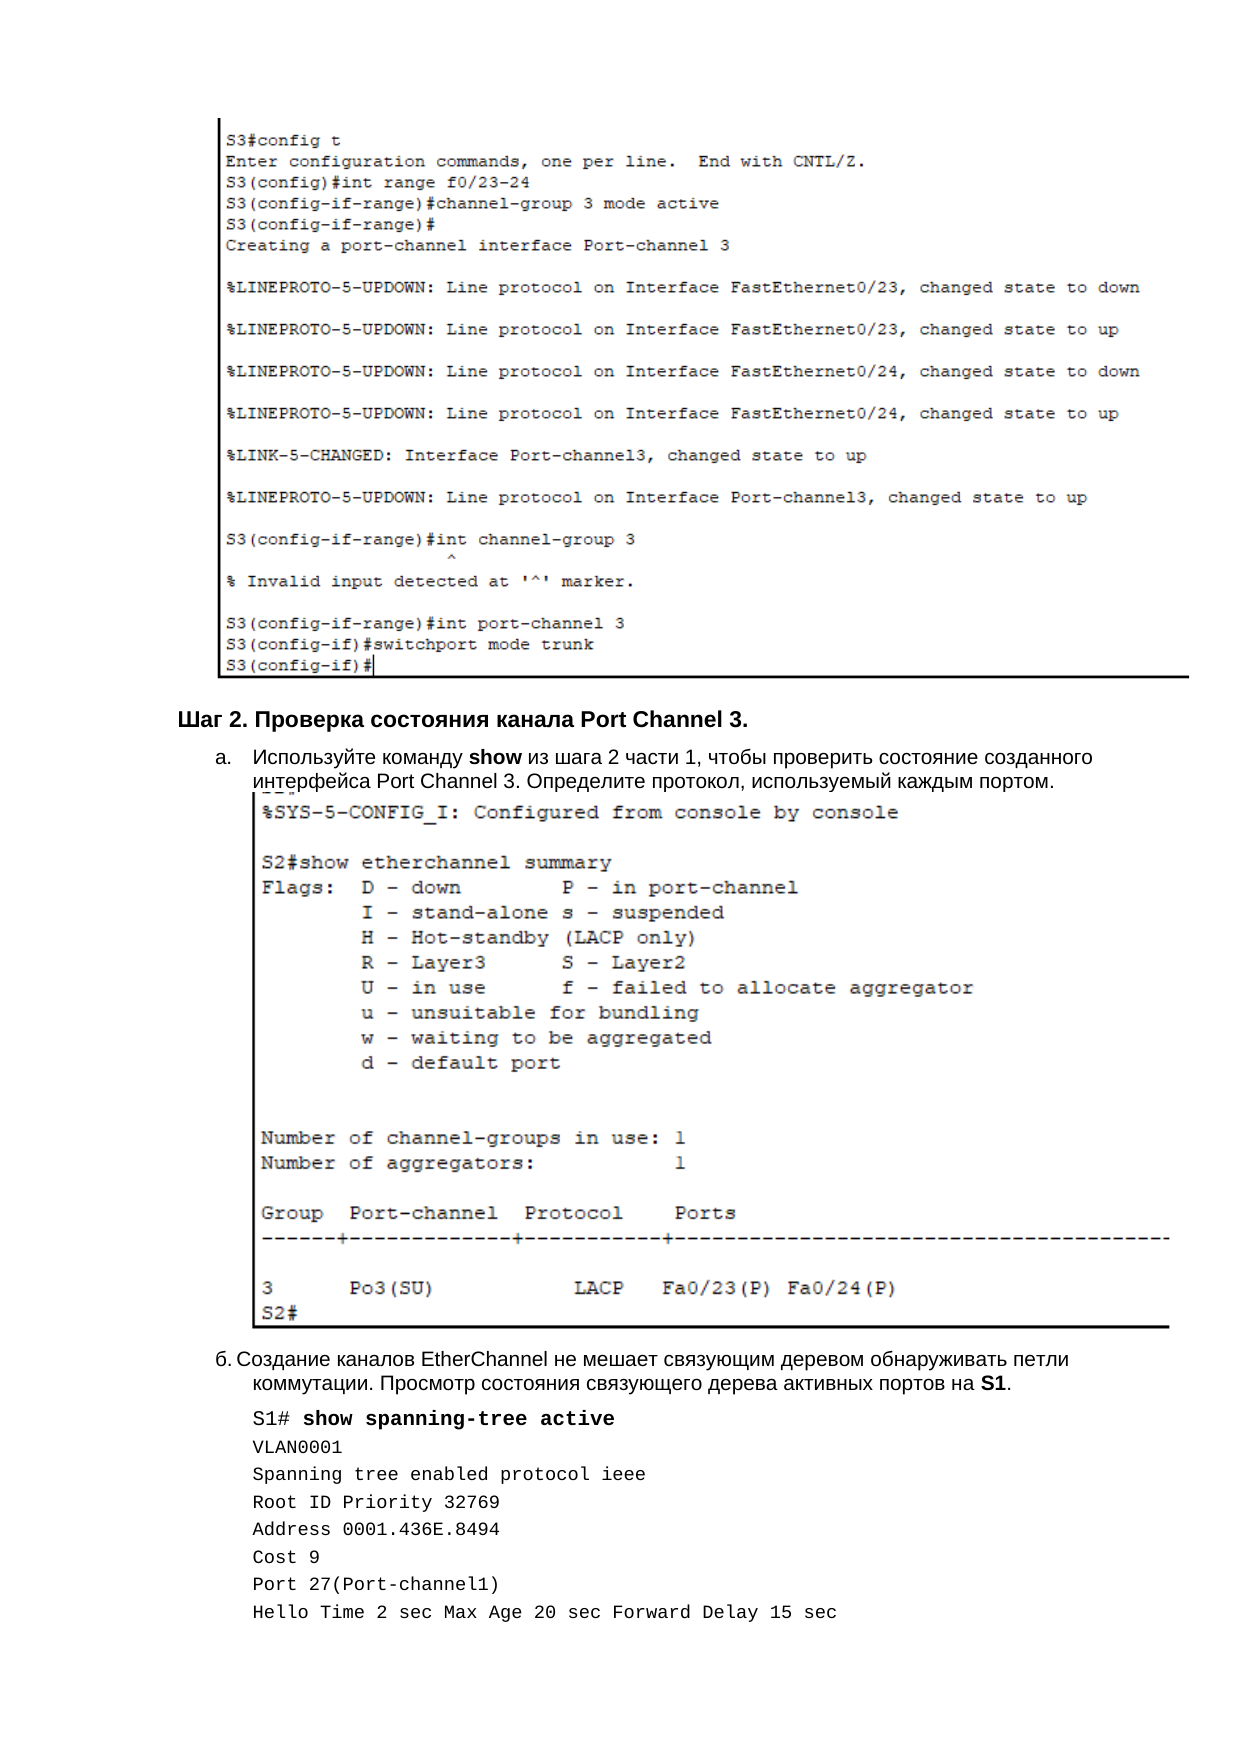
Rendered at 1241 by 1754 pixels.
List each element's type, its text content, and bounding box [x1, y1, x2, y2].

text Spanning tree enabled protocol ieee [252, 1465, 1152, 1486]
picture [214, 118, 1190, 681]
text Port 27(Port-channel1) [252, 1575, 1152, 1596]
text Root ID Priority 32769 [252, 1493, 1152, 1514]
picture [252, 792, 1170, 1335]
text VLAN0001 [252, 1438, 1152, 1459]
text S1# show spanning-tree active [252, 1408, 1152, 1431]
text б. Создание каналов EtherChannel не мешает связующим деревом обнаруживать петли коммутации. Просмотр состояния связующего дерева активных портов на S1. [215, 1347, 1152, 1395]
text Cost 9 [252, 1548, 1152, 1569]
text Шаг 2. Проверка состояния канала Port Channel 3. [177, 706, 1152, 732]
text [252, 1603, 1152, 1624]
text Address 0001.436E.8494 [252, 1520, 1152, 1541]
list Используйте команду show из шага 2 части 1, чтобы проверить состояние созданного интерфейса Port Channel 3. Определите протокол, используемый каждым портом. [215, 744, 1152, 792]
